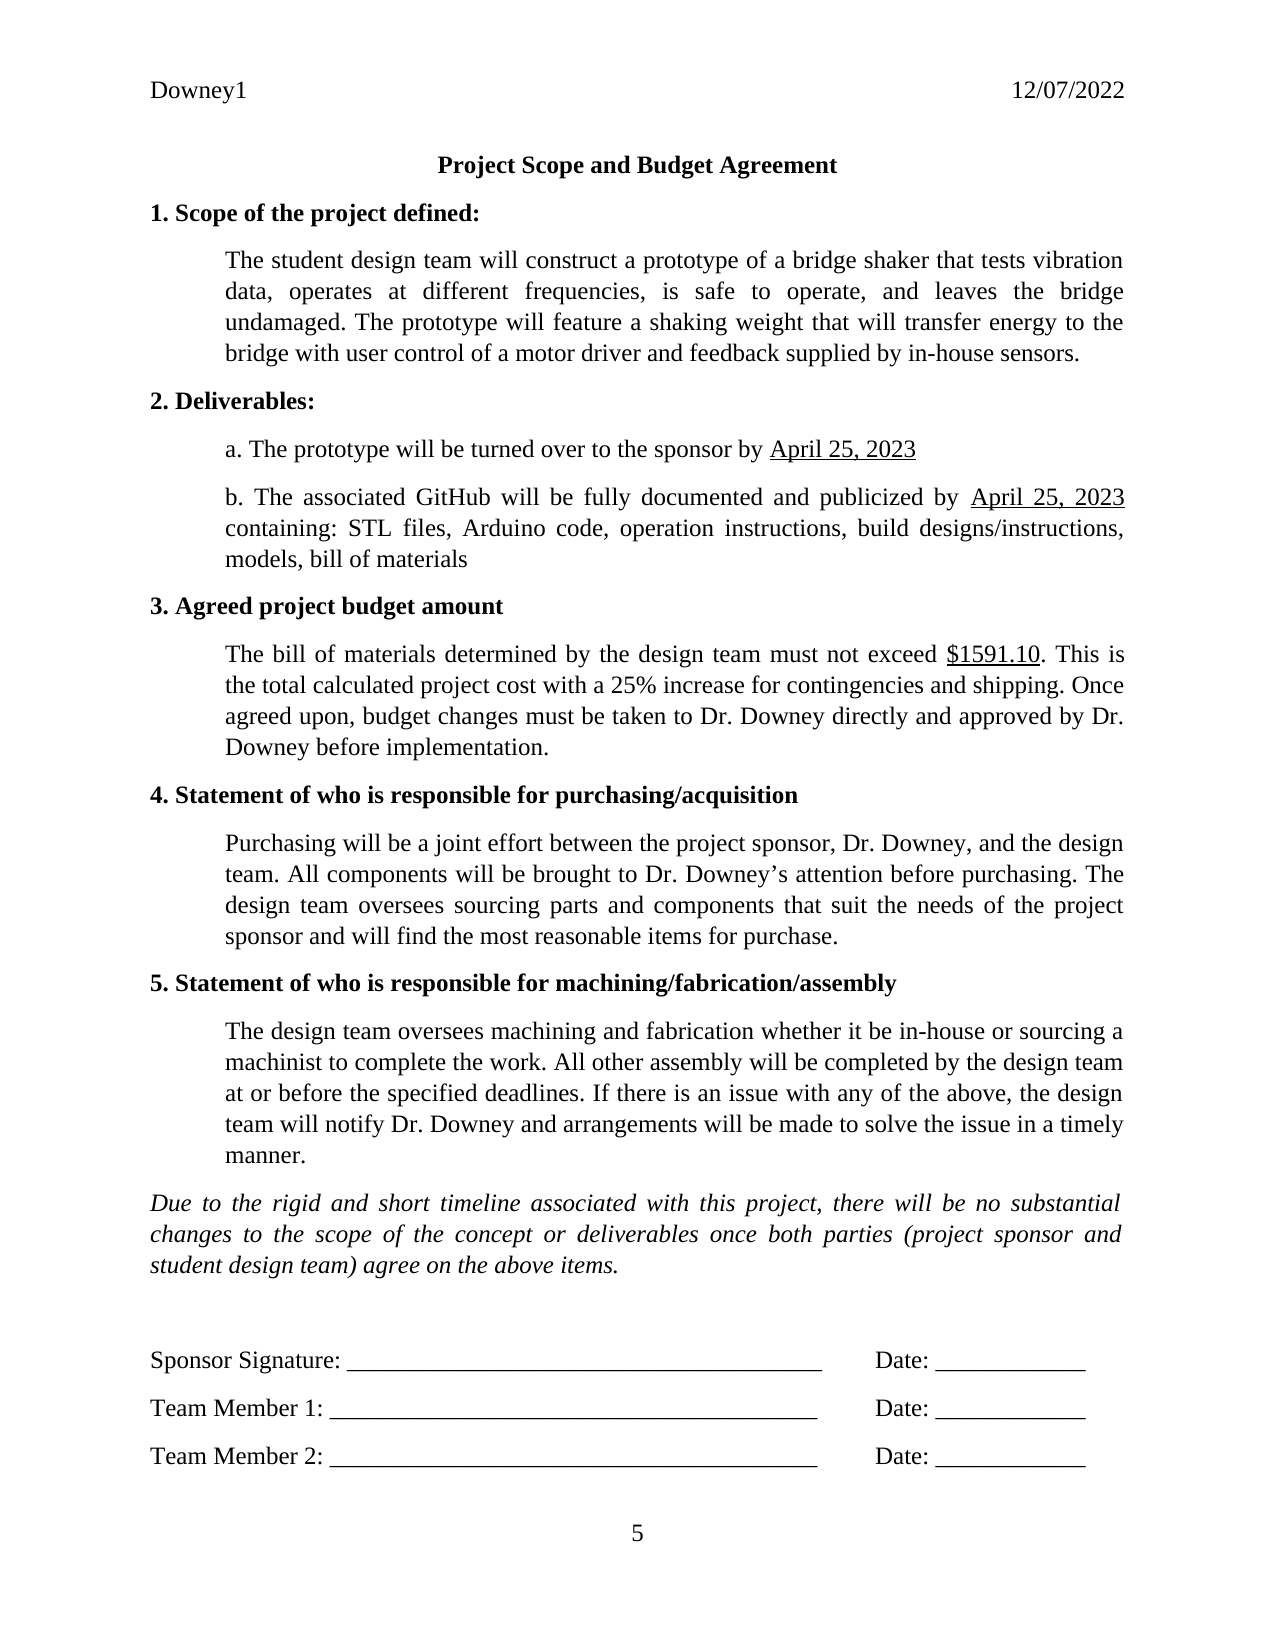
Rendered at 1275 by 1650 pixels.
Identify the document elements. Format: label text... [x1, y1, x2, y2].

text Project Scope and Budget Agreement [150, 150, 1125, 179]
text The design team oversees machining and fabrication whether it be in-house or sourcing a machinist to complete the work. All other assembly will be completed by the design team at or before the specified deadlines. If there is an issue with any of the above, the design team will notify Dr. Downey and arrangements will be made to solve the issue in a timely manner. [225, 1016, 1125, 1169]
text 5. Statement of who is responsible for machining/fabrication/assembly [150, 968, 1125, 997]
text Team Member 1: _______________________________________ Date: ____________ [150, 1393, 1125, 1422]
text 3. Agreed project budget amount [150, 591, 1125, 620]
text b. The associated GitHub will be fully documented and publicized by April 25, 2023 containing: STL files, Arduino code, operation instructions, build designs/instructions, models, bill of materials [225, 482, 1125, 572]
text Sponsor Signature: ______________________________________ Date: ____________ [150, 1346, 1125, 1374]
text 1. Scope of the project defined: [150, 198, 1125, 226]
text a. The prototype will be turned over to the sponsor by April 25, 2023 [225, 434, 1125, 463]
text Due to the rigid and short timeline associated with this project, there will be no substantial changes to the scope of the concept or deliverables once both parties (project sponsor and student design team) agree on the above items. [150, 1188, 1125, 1279]
text The bill of materials determined by the design team must not exceed $1591.10. This is the total calculated project cost with a 25% increase for contingencies and shipping. Once agreed upon, budget changes must be taken to Dr. Downey directly and approved by Dr. Downey before implementation. [225, 639, 1125, 761]
text Purchasing will be a joint effort between the project sponsor, Dr. Downey, and the design team. All components will be brought to Dr. Downey’s attention before purchasing. The design team oversees sourcing parts and components that suit the needs of the project sponsor and will find the most reasonable items for purchase. [225, 828, 1125, 949]
text 4. Statement of who is responsible for purchasing/acquisition [150, 780, 1125, 809]
text Team Member 2: _______________________________________ Date: ____________ [150, 1441, 1125, 1470]
text The student design team will construct a prototype of a bridge shaker that tests vibration data, operates at different frequencies, is safe to operate, and leaves the bridge undamaged. The prototype will feature a shaking weight that will transfer energy to the bridge with user control of a motor driver and feedback supplied by in-house sensors. [225, 245, 1125, 367]
text 2. Deliverables: [150, 386, 1125, 415]
